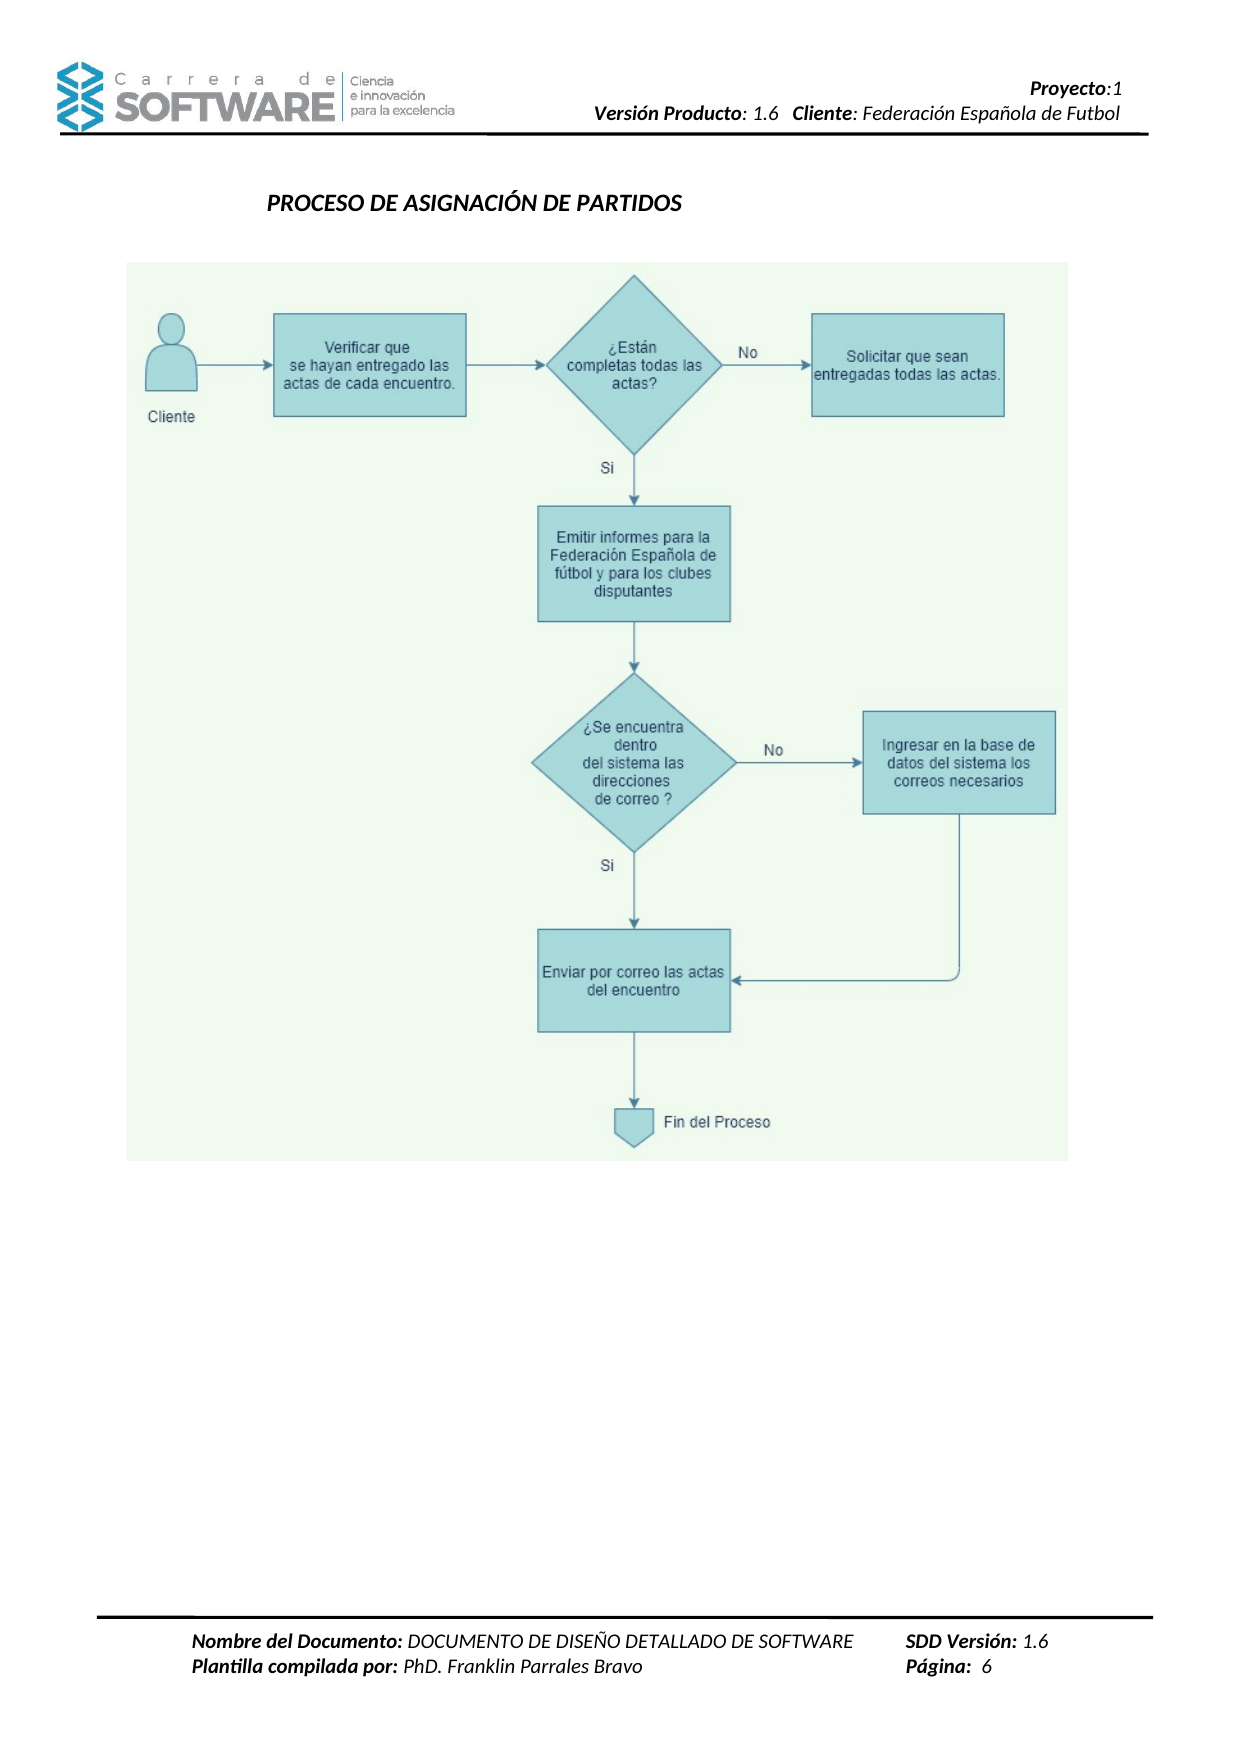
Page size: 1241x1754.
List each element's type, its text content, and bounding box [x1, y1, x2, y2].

picture [126, 262, 1069, 1161]
picture [46, 46, 461, 154]
text PROCESO DE ASIGNACIÓN DE PARTIDOS [193, 187, 1122, 217]
